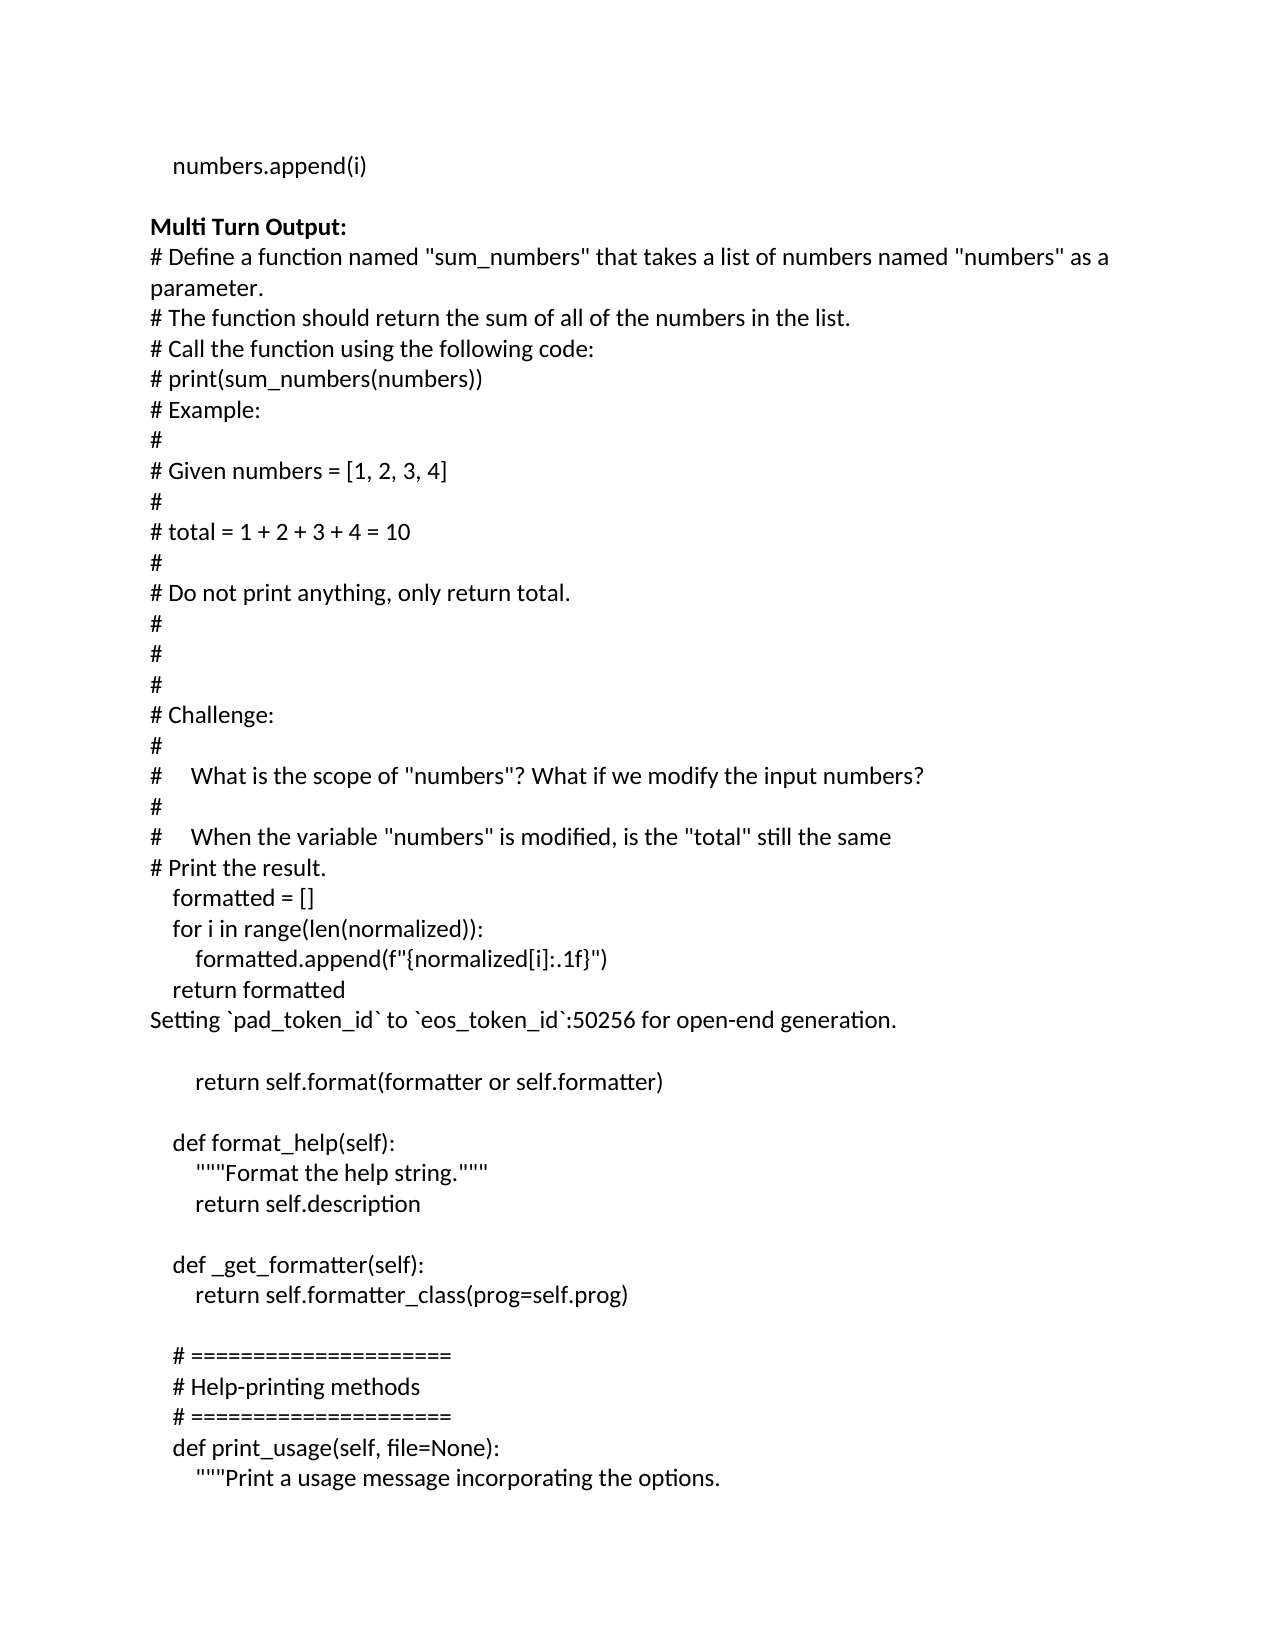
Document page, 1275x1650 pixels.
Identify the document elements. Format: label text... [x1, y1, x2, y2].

text # Challenge: [150, 699, 1125, 730]
text # [150, 669, 1125, 699]
text # ===================== [150, 1401, 1125, 1432]
text for i in range(len(normalized)): [150, 913, 1125, 943]
text return self.description [150, 1188, 1125, 1218]
text # Help-printing methods [150, 1371, 1125, 1401]
text formatted.append(f"{normalized[i]:.1f}") [150, 943, 1125, 974]
text # [150, 638, 1125, 669]
text # When the variable "numbers" is modified, is the "total" still the same [150, 821, 1125, 852]
text # What is the scope of "numbers"? What if we modify the input numbers? [150, 760, 1125, 791]
text # Given numbers = [1, 2, 3, 4] [150, 455, 1125, 486]
text # [150, 486, 1125, 516]
text # Example: [150, 394, 1125, 425]
text # [150, 730, 1125, 760]
text """Print a usage message incorporating the options. [150, 1462, 1125, 1493]
text numbers.append(i) [150, 150, 1125, 181]
text # Call the function using the following code: [150, 333, 1125, 364]
text Setting `pad_token_id` to `eos_token_id`:50256 for open-end generation. [150, 1004, 1125, 1035]
text """Format the help string.""" [150, 1157, 1125, 1188]
text return self.format(formatter or self.formatter) [150, 1066, 1125, 1096]
text Multi Turn Output: [150, 211, 1125, 242]
text return formatted [150, 974, 1125, 1004]
text def print_usage(self, file=None): [150, 1432, 1125, 1462]
text return self.formatter_class(prog=self.prog) [150, 1279, 1125, 1310]
text # Do not print anything, only return total. [150, 577, 1125, 608]
text def _get_formatter(self): [150, 1249, 1125, 1279]
text # ===================== [150, 1340, 1125, 1371]
text # Print the result. [150, 852, 1125, 882]
text # Define a function named "sum_numbers" that takes a list of numbers named "numbers" as a parameter. [150, 242, 1125, 303]
text def format_help(self): [150, 1127, 1125, 1157]
text # [150, 608, 1125, 638]
text # [150, 791, 1125, 821]
text # print(sum_numbers(numbers)) [150, 364, 1125, 394]
text # [150, 547, 1125, 577]
text # total = 1 + 2 + 3 + 4 = 10 [150, 516, 1125, 547]
text formatted = [] [150, 882, 1125, 913]
text # [150, 425, 1125, 455]
text # The function should return the sum of all of the numbers in the list. [150, 303, 1125, 333]
